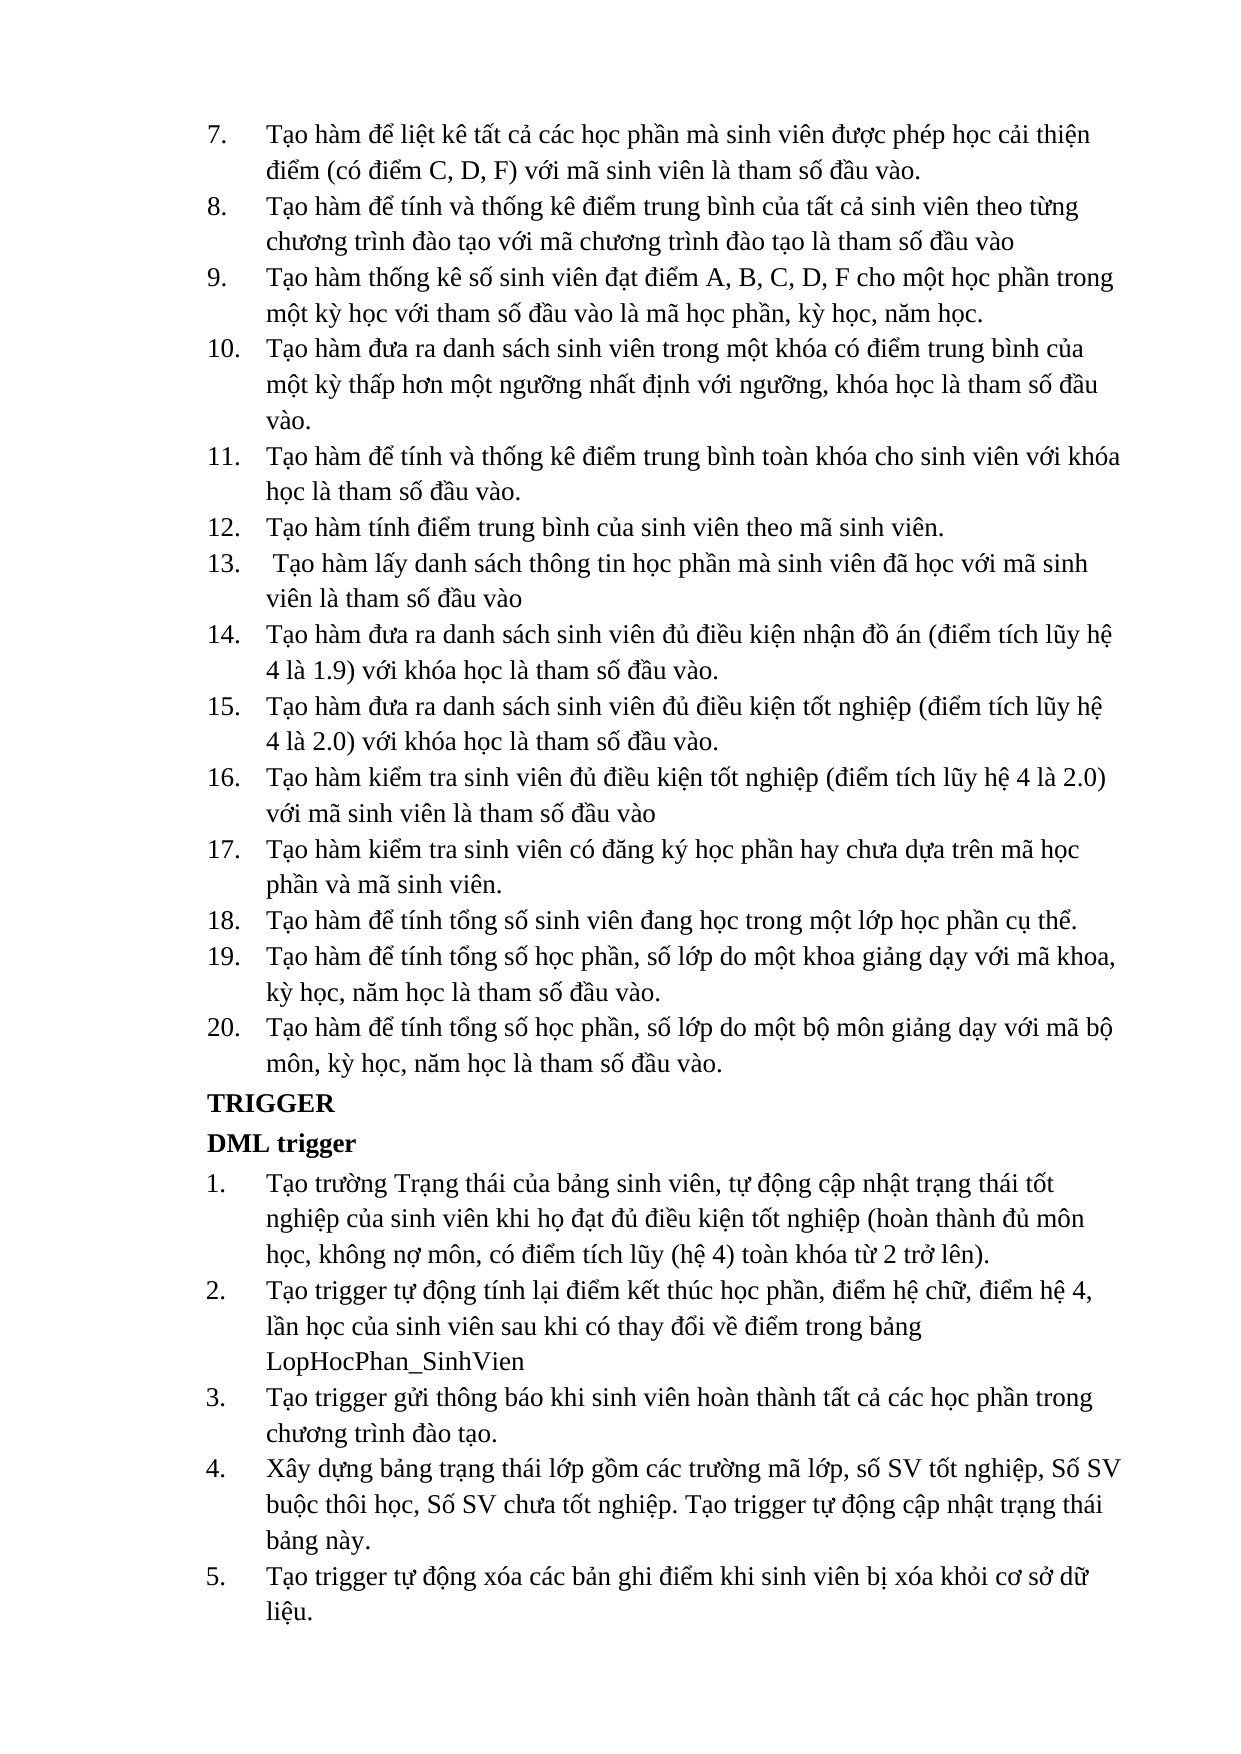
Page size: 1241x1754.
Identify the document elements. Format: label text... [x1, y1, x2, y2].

list Tạo hàm để liệt kê tất cả các học phần mà sinh viên được phép học cải thiện điểm (có điểm C, D, F) với mã sinh viên là tham số đầu vào. [207, 118, 1122, 185]
text TRIGGER [207, 1087, 1122, 1118]
list Tạo trigger gửi thông báo khi sinh viên hoàn thành tất cả các học phần trong chương trình đào tạo. [206, 1381, 1122, 1448]
list Tạo hàm kiểm tra sinh viên có đăng ký học phần hay chưa dựa trên mã học phần và mã sinh viên. [207, 833, 1122, 899]
list Tạo hàm đưa ra danh sách sinh viên trong một khóa có điểm trung bình của một kỳ thấp hơn một ngưỡng nhất định với ngưỡng, khóa học là tham số đầu vào. [207, 332, 1122, 435]
list Tạo trigger tự động tính lại điểm kết thúc học phần, điểm hệ chữ, điểm hệ 4, lần học của sinh viên sau khi có thay đổi về điểm trong bảng LopHocPhan_SinhVien [206, 1274, 1122, 1377]
text DML trigger [207, 1127, 1122, 1158]
list Tạo hàm để tính tổng số học phần, số lớp do một bộ môn giảng dạy với mã bộ môn, kỳ học, năm học là tham số đầu vào. [207, 1011, 1122, 1078]
list Tạo hàm thống kê số sinh viên đạt điểm A, B, C, D, F cho một học phần trong một kỳ học với tham số đầu vào là mã học phần, kỳ học, năm học. [207, 261, 1122, 328]
list Tạo hàm đưa ra danh sách sinh viên đủ điều kiện tốt nghiệp (điểm tích lũy hệ 4 là 2.0) với khóa học là tham số đầu vào. [207, 690, 1122, 757]
list Tạo hàm để tính tổng số sinh viên đang học trong một lớp học phần cụ thể. [207, 904, 1122, 935]
list Tạo hàm kiểm tra sinh viên đủ điều kiện tốt nghiệp (điểm tích lũy hệ 4 là 2.0) với mã sinh viên là tham số đầu vào [207, 761, 1122, 828]
list Tạo trường Trạng thái của bảng sinh viên, tự động cập nhật trạng thái tốt nghiệp của sinh viên khi họ đạt đủ điều kiện tốt nghiệp (hoàn thành đủ môn học, không nợ môn, có điểm tích lũy (hệ 4) toàn khóa từ 2 trở lên). [206, 1167, 1122, 1269]
list Tạo hàm tính điểm trung bình của sinh viên theo mã sinh viên. [207, 511, 1122, 542]
list Tạo hàm đưa ra danh sách sinh viên đủ điều kiện nhận đồ án (điểm tích lũy hệ 4 là 1.9) với khóa học là tham số đầu vào. [207, 618, 1122, 685]
list Tạo trigger tự động xóa các bản ghi điểm khi sinh viên bị xóa khỏi cơ sở dữ liệu. [206, 1560, 1122, 1627]
list Xây dựng bảng trạng thái lớp gồm các trường mã lớp, số SV tốt nghiệp, Số SV buộc thôi học, Số SV chưa tốt nghiệp. Tạo trigger tự động cập nhật trạng thái bảng này. [206, 1453, 1122, 1555]
list Tạo hàm để tính và thống kê điểm trung bình toàn khóa cho sinh viên với khóa học là tham số đầu vào. [207, 440, 1122, 507]
list Tạo hàm lấy danh sách thông tin học phần mà sinh viên đã học với mã sinh viên là tham số đầu vào [207, 547, 1122, 614]
list Tạo hàm để tính tổng số học phần, số lớp do một khoa giảng dạy với mã khoa, kỳ học, năm học là tham số đầu vào. [207, 940, 1122, 1007]
list Tạo hàm để tính và thống kê điểm trung bình của tất cả sinh viên theo từng chương trình đào tạo với mã chương trình đào tạo là tham số đầu vào [207, 189, 1122, 256]
